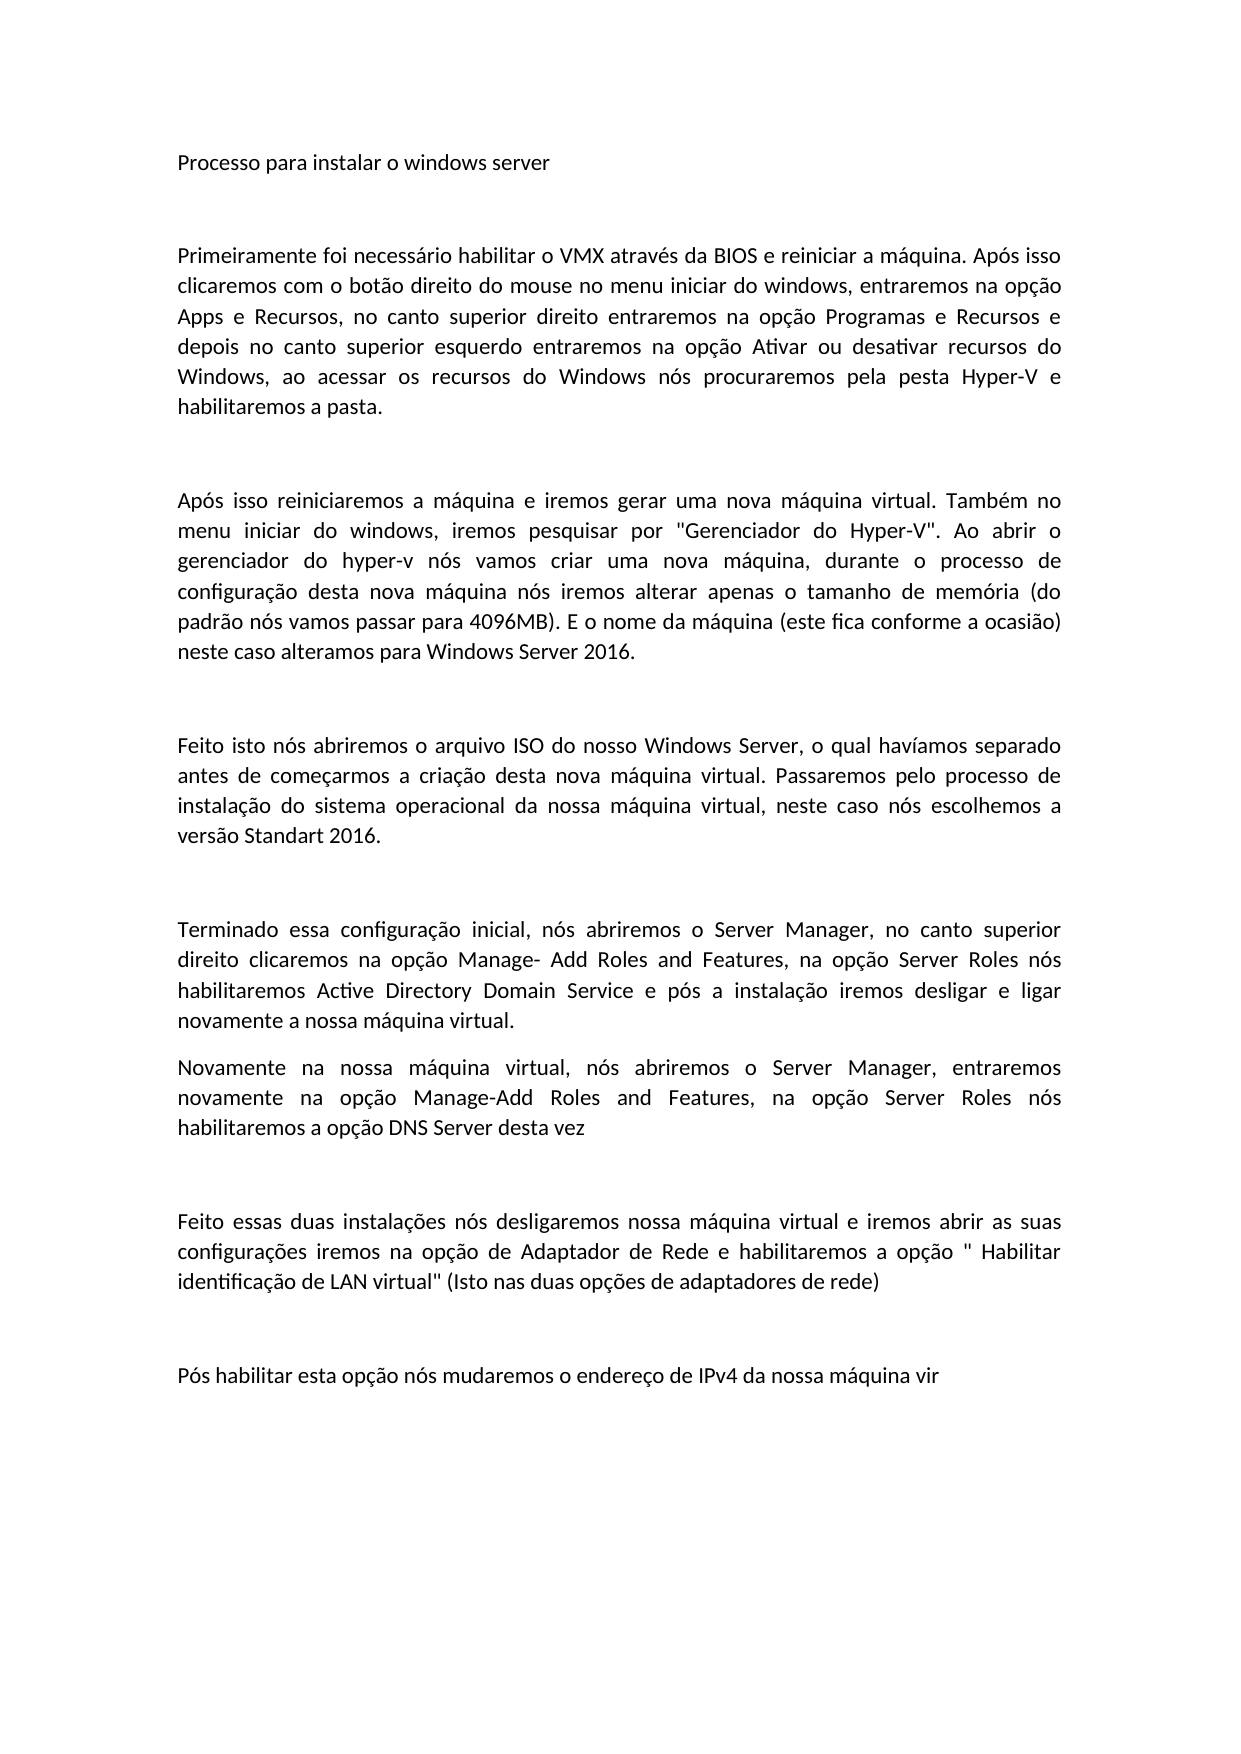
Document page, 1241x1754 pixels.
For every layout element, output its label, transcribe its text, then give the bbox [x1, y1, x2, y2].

text Processo para instalar o windows server [177, 148, 1063, 176]
text Terminado essa configuração inicial, nós abriremos o Server Manager, no canto superior direito clicaremos na opção Manage- Add Roles and Features, na opção Server Roles nós habilitaremos Active Directory Domain Service e pós a instalação iremos desligar e ligar novamente a nossa máquina virtual. [177, 915, 1063, 1034]
text Feito isto nós abriremos o arquivo ISO do nosso Windows Server, o qual havíamos separado antes de começarmos a criação desta nova máquina virtual. Passaremos pelo processo de instalação do sistema operacional da nossa máquina virtual, neste caso nós escolhemos a versão Standart 2016. [177, 731, 1063, 849]
text Pós habilitar esta opção nós mudaremos o endereço de IPv4 da nossa máquina vir [177, 1361, 1063, 1389]
text Primeiramente foi necessário habilitar o VMX através da BIOS e reiniciar a máquina. Após isso clicaremos com o botão direito do mouse no menu iniciar do windows, entraremos na opção Apps e Recursos, no canto superior direito entraremos na opção Programas e Recursos e depois no canto superior esquerdo entraremos na opção Ativar ou desativar recursos do Windows, ao acessar os recursos do Windows nós procuraremos pela pesta Hyper-V e habilitaremos a pasta. [177, 241, 1063, 420]
text Novamente na nossa máquina virtual, nós abriremos o Server Manager, entraremos novamente na opção Manage-Add Roles and Features, na opção Server Roles nós habilitaremos a opção DNS Server desta vez [177, 1053, 1063, 1141]
text Feito essas duas instalações nós desligaremos nossa máquina virtual e iremos abrir as suas configurações iremos na opção de Adaptador de Rede e habilitaremos a opção " Habilitar identificação de LAN virtual" (Isto nas duas opções de adaptadores de rede) [177, 1207, 1063, 1295]
text Após isso reiniciaremos a máquina e iremos gerar uma nova máquina virtual. Também no menu iniciar do windows, iremos pesquisar por "Gerenciador do Hyper-V". Ao abrir o gerenciador do hyper-v nós vamos criar uma nova máquina, durante o processo de configuração desta nova máquina nós iremos alterar apenas o tamanho de memória (do padrão nós vamos passar para 4096MB). E o nome da máquina (este fica conforme a ocasião) neste caso alteramos para Windows Server 2016. [177, 486, 1063, 665]
